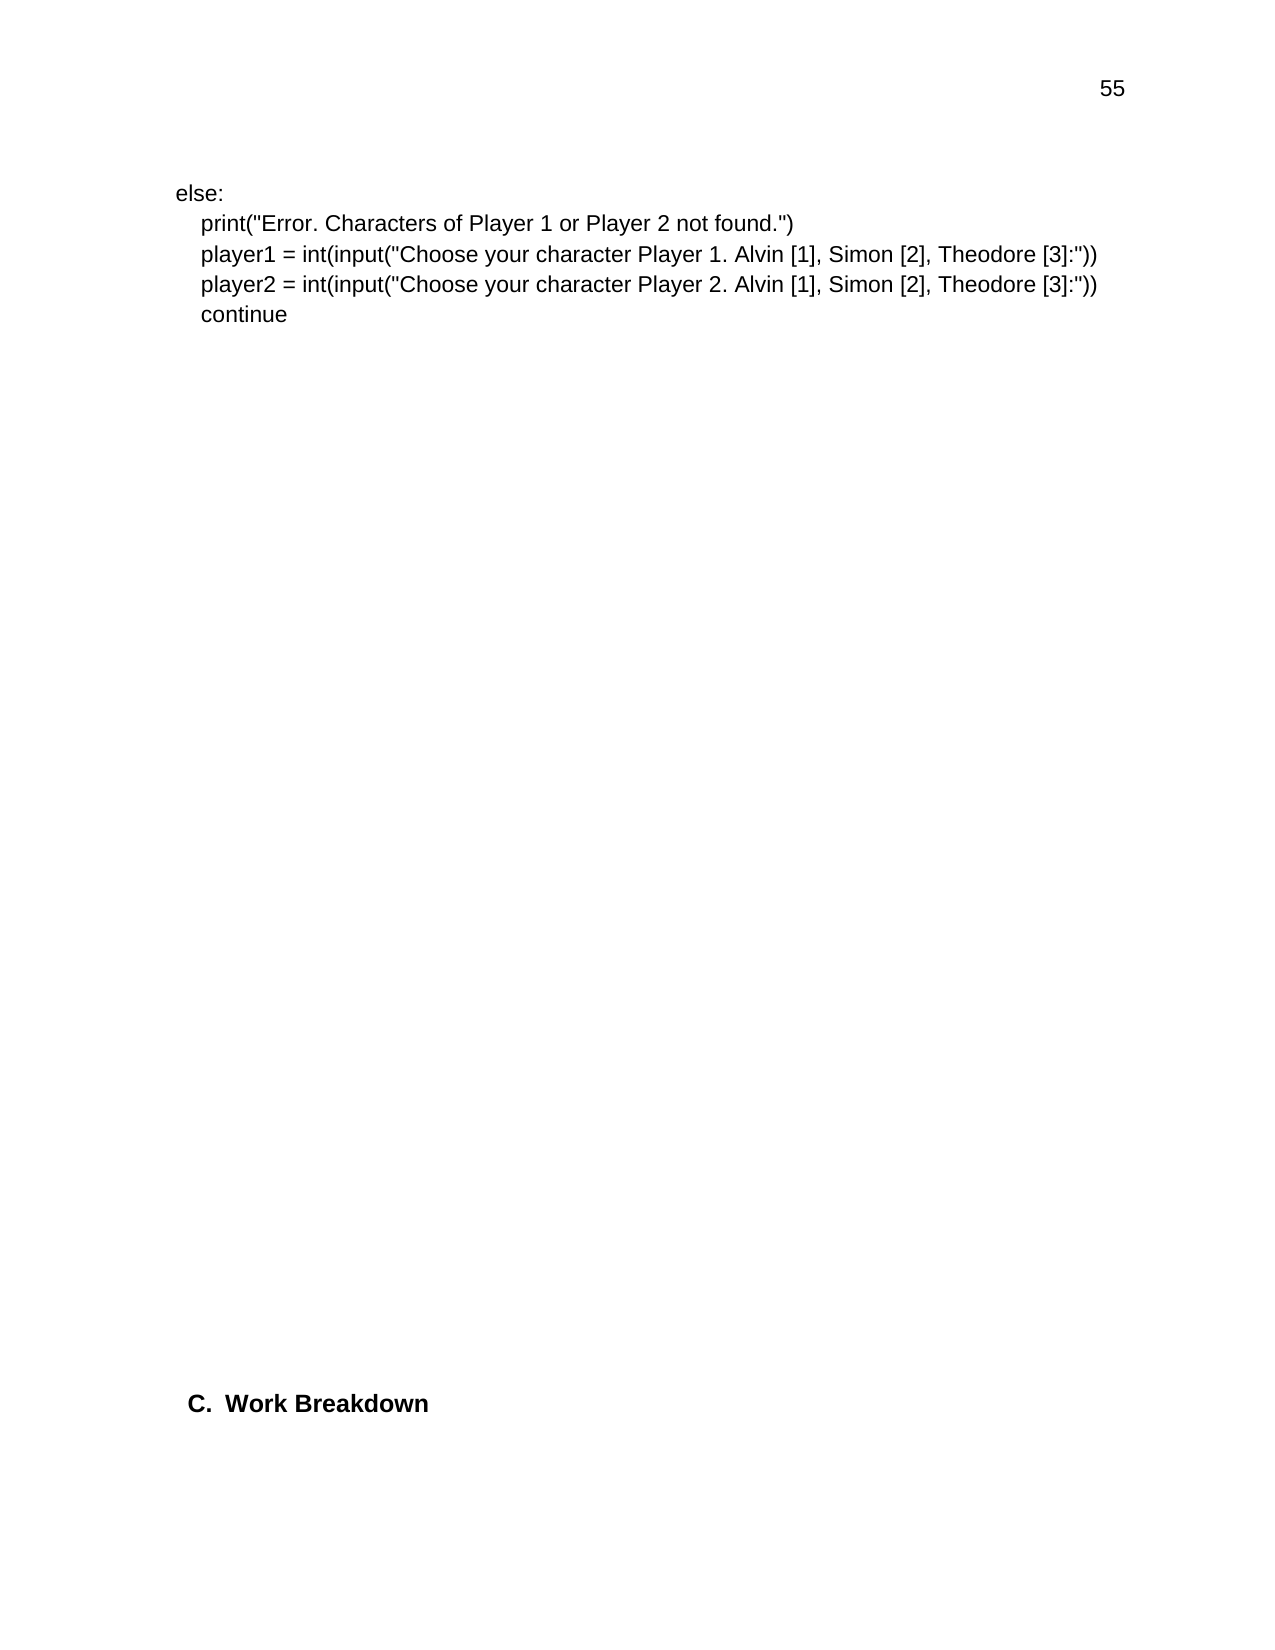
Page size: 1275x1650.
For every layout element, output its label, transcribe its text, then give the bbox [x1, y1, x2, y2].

text else: [150, 180, 1125, 207]
list Work Breakdown [187, 1388, 1125, 1417]
text print("Error. Characters of Player 1 or Player 2 not found.") [150, 210, 1125, 237]
text continue [150, 301, 1125, 327]
text player1 = int(input("Choose your character Player 1. Alvin [1], Simon [2], Theodore [3]:")) [150, 241, 1125, 267]
text player2 = int(input("Choose your character Player 2. Alvin [1], Simon [2], Theodore [3]:")) [150, 271, 1125, 297]
